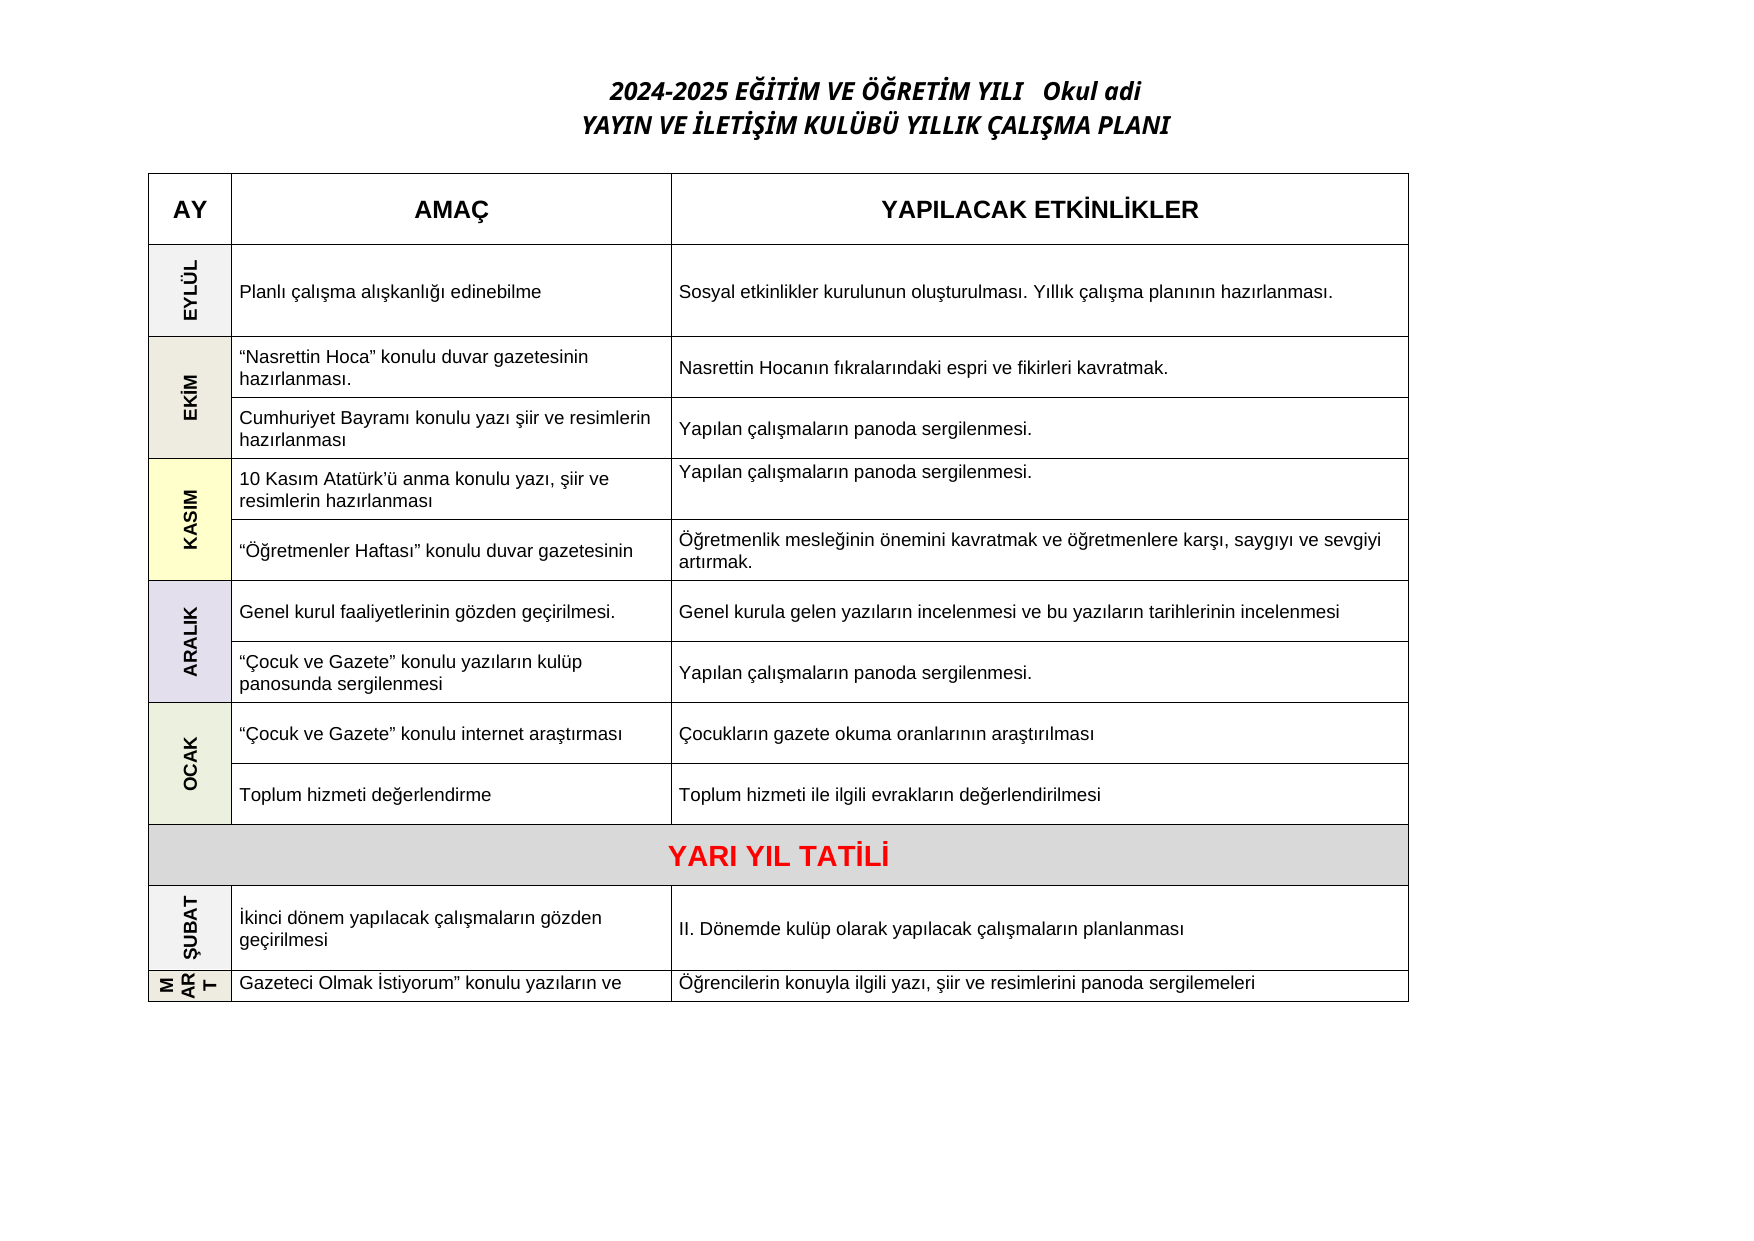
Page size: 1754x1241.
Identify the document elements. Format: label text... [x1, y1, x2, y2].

table_cell YARI YIL TATİLİ [149, 825, 1408, 885]
table_cell “Öğretmenler Haftası” konulu duvar gazetesinin [232, 520, 671, 580]
table_cell Toplum hizmeti ile ilgili evrakların değerlendirilmesi [672, 764, 1408, 824]
table_cell EYLÜL [149, 245, 231, 336]
table_cell “Çocuk ve Gazete” konulu yazıların kulüp panosunda sergilenmesi [232, 642, 671, 702]
table_cell Toplum hizmeti değerlendirme [232, 764, 671, 824]
table_cell Yapılan çalışmaların panoda sergilenmesi. [672, 398, 1408, 458]
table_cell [672, 971, 1408, 1001]
table_cell İkinci dönem yapılacak çalışmaların gözden geçirilmesi [232, 886, 671, 969]
table_cell Nasrettin Hocanın fıkralarındaki espri ve fikirleri kavratmak. [672, 337, 1408, 397]
table_cell Çocukların gazete okuma oranlarının araştırılması [672, 703, 1408, 763]
table_cell “Nasrettin Hoca” konulu duvar gazetesinin hazırlanması. [232, 337, 671, 397]
table_cell 10 Kasım Atatürk’ü anma konulu yazı, şiir ve resimlerin hazırlanması [232, 459, 671, 519]
table_cell Genel kurula gelen yazıların incelenmesi ve bu yazıların tarihlerinin incelenmesi [672, 581, 1408, 641]
table_cell ARALIK [149, 581, 231, 702]
table_cell EKİM [149, 337, 231, 458]
table_cell OCAK [149, 703, 231, 824]
table_cell Genel kurul faaliyetlerinin gözden geçirilmesi. [232, 581, 671, 641]
table_header AY [149, 174, 231, 244]
table_cell Planlı çalışma alışkanlığı edinebilme [232, 245, 671, 336]
table_cell ŞUBAT [149, 886, 231, 969]
table_cell Öğretmenlik mesleğinin önemini kavratmak ve öğretmenlere karşı, saygıyı ve sevgiyi artırmak. [672, 520, 1408, 580]
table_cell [232, 971, 671, 1001]
table_cell “Çocuk ve Gazete” konulu internet araştırması [232, 703, 671, 763]
table_cell Yapılan çalışmaların panoda sergilenmesi. [672, 642, 1408, 702]
table_cell KASIM [149, 459, 231, 580]
table_cell Sosyal etkinlikler kurulunun oluşturulması. Yıllık çalışma planının hazırlanması. [672, 245, 1408, 336]
table_header AMAÇ [232, 174, 671, 244]
table_header YAPILACAK ETKİNLİKLER [672, 174, 1408, 244]
table_cell Yapılan çalışmaların panoda sergilenmesi. [672, 459, 1408, 519]
table_cell MART [149, 971, 231, 1001]
table_cell Cumhuriyet Bayramı konulu yazı şiir ve resimlerin hazırlanması [232, 398, 671, 458]
table_cell II. Dönemde kulüp olarak yapılacak çalışmaların planlanması [672, 886, 1408, 969]
